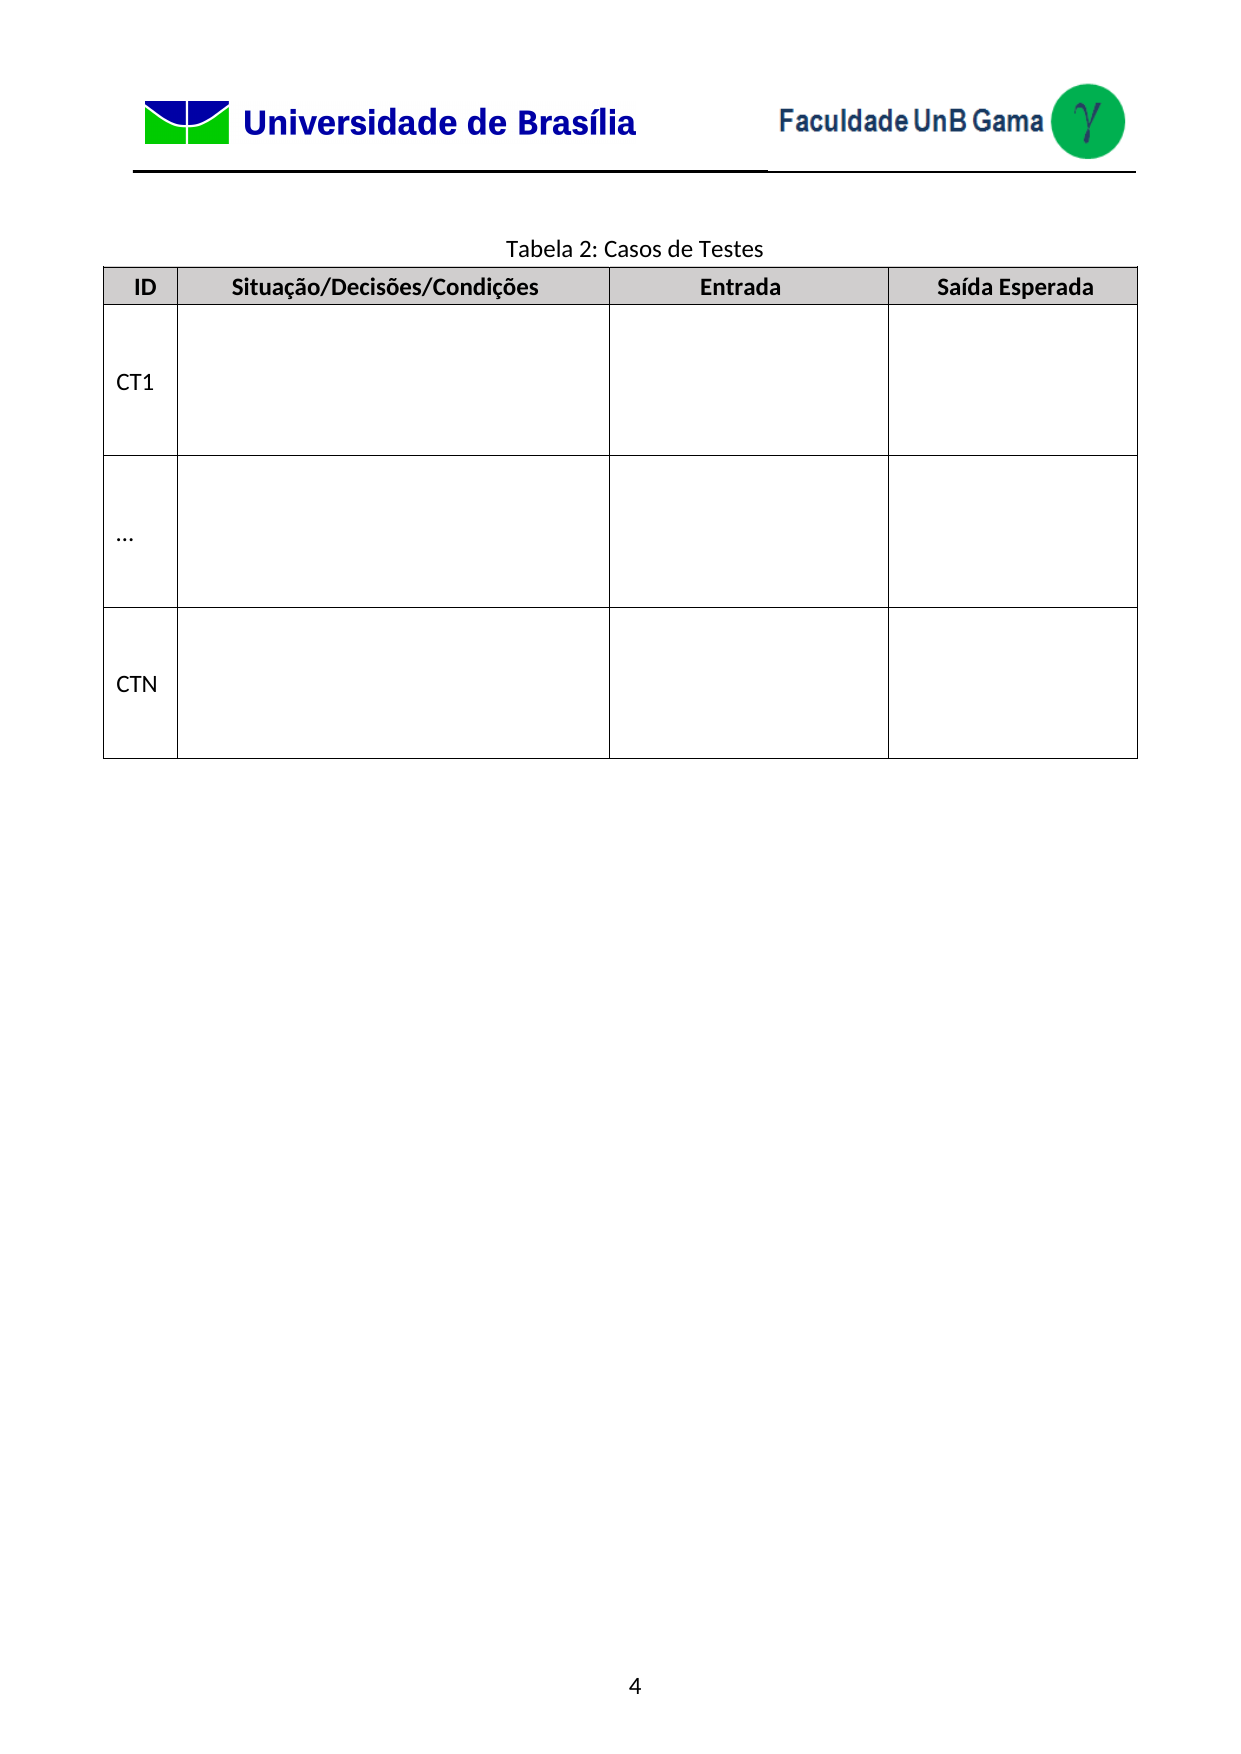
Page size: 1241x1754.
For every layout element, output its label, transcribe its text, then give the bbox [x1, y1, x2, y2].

table_cell [178, 608, 609, 758]
table_cell CT1 [104, 305, 177, 455]
table_cell … [104, 456, 177, 607]
table_cell [610, 608, 888, 758]
table_header Saída Esperada [889, 268, 1137, 304]
table_cell [610, 305, 888, 455]
table_cell CTN [104, 608, 177, 758]
table_cell [889, 305, 1137, 455]
table_header Entrada [610, 268, 888, 304]
table_header Situação/Decisões/Condições [178, 268, 609, 304]
table_header ID [104, 268, 177, 304]
table_cell [889, 456, 1137, 607]
table_cell [178, 305, 609, 455]
table_cell [889, 608, 1137, 758]
table_cell [610, 456, 888, 607]
text Tabela 2: Casos de Testes [149, 233, 1121, 263]
table_cell [178, 456, 609, 607]
